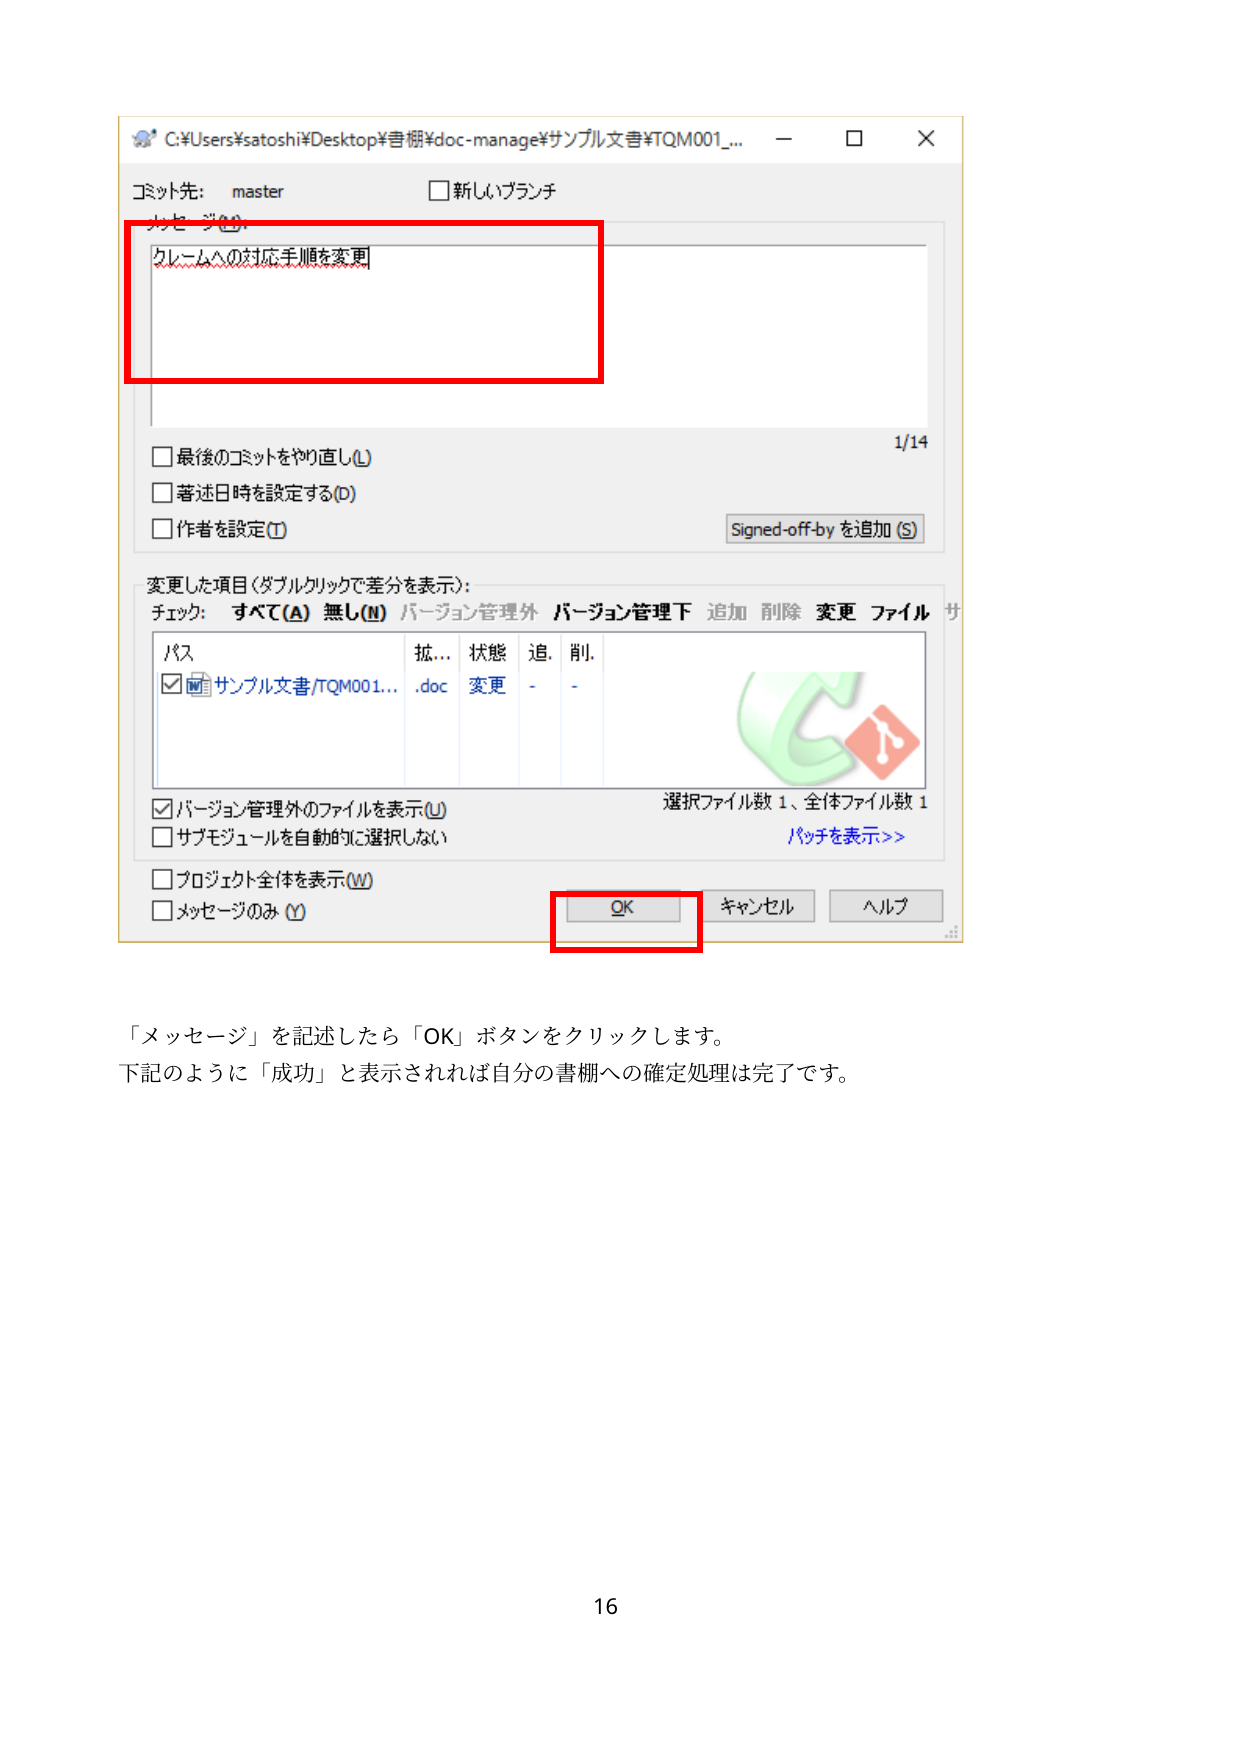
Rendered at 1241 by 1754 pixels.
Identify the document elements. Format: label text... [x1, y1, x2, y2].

text 「メッセージ」を記述したら「OK」ボタンをクリックします。 [118, 1016, 1093, 1053]
picture [118, 116, 964, 943]
text 下記のように「成功」と表示されれば自分の書棚への確定処理は完了です。 [118, 1053, 1093, 1091]
picture [556, 897, 697, 943]
